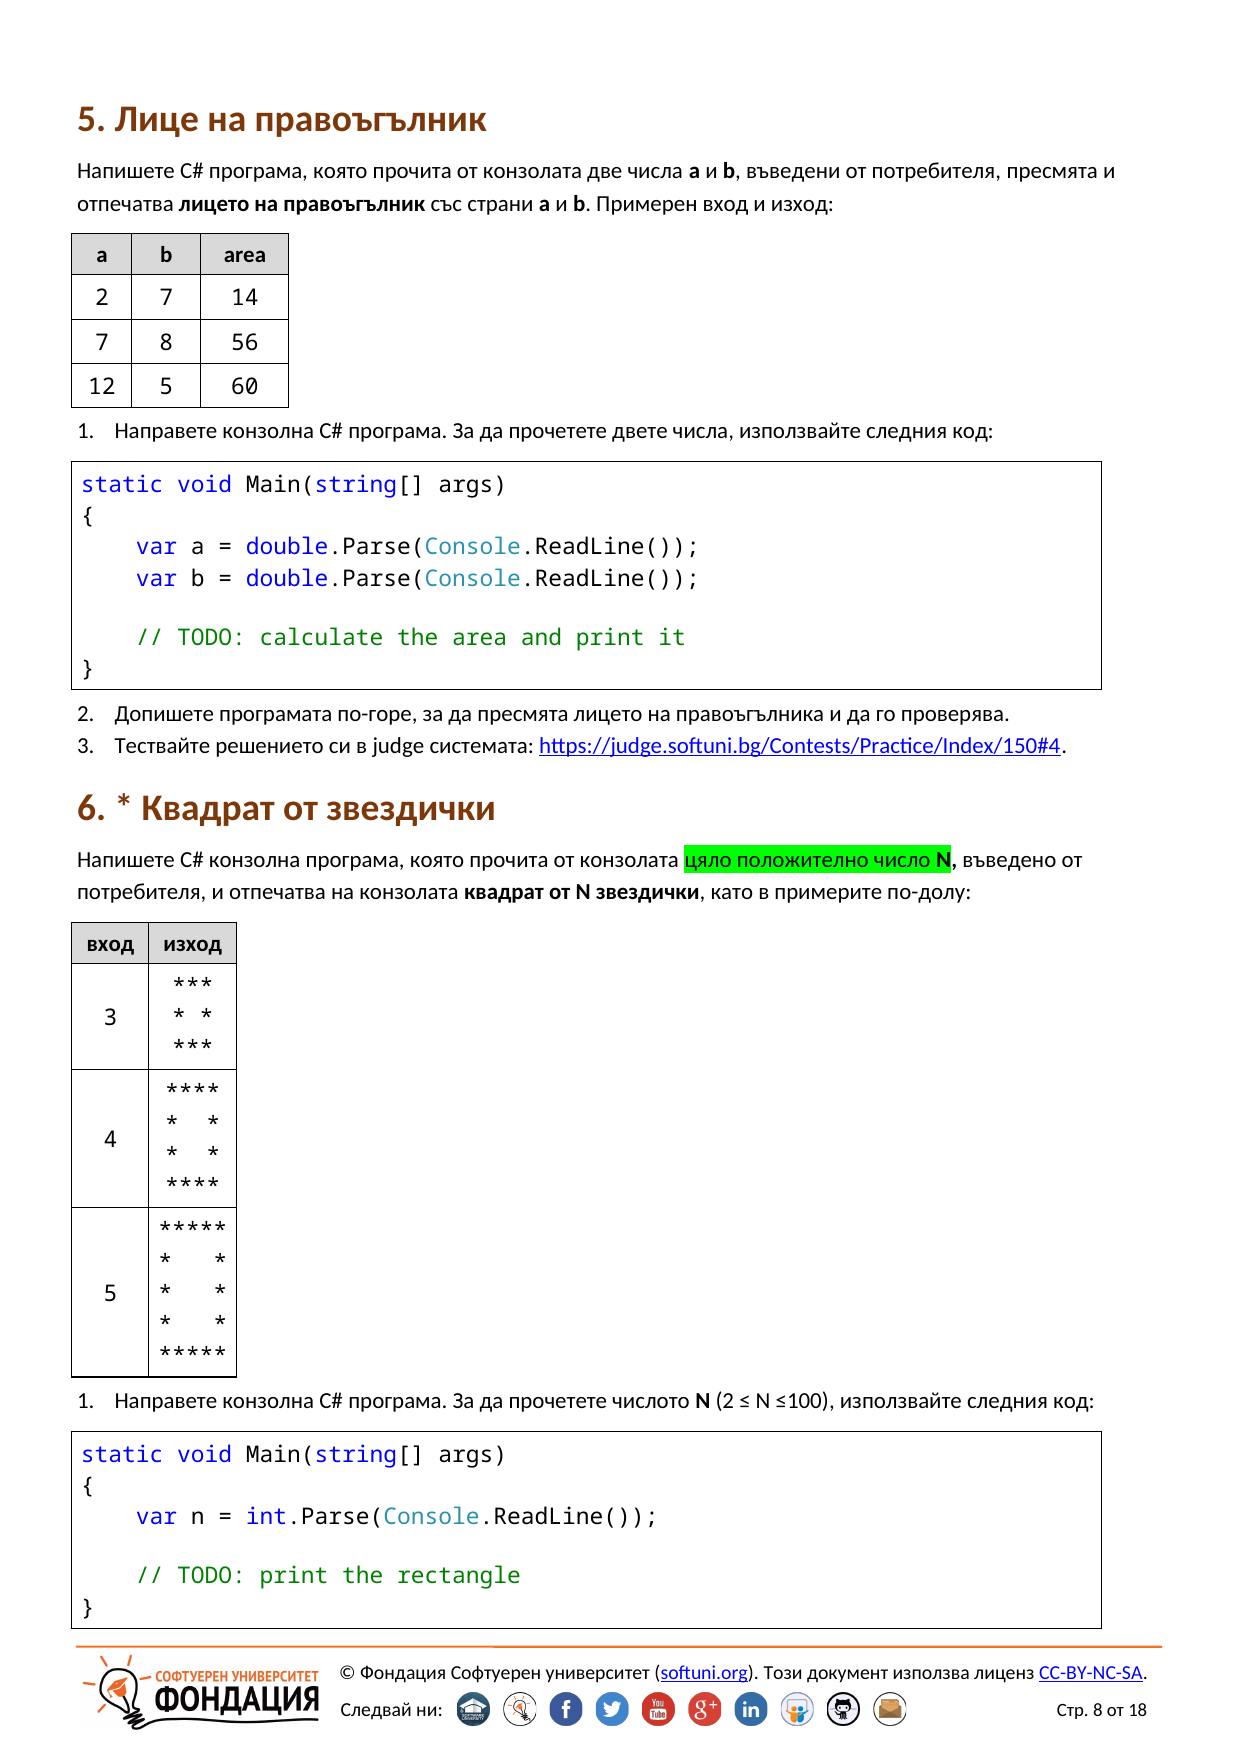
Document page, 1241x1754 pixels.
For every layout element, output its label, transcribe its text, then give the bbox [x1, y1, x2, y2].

subtitle Лице на правоъгълник [77, 95, 1163, 141]
picture [595, 1692, 629, 1726]
table_header area [201, 234, 288, 274]
table_cell *** * * *** [149, 964, 236, 1069]
table_cell 56 [201, 320, 288, 363]
text Напишете C# конзолна програма, която прочита от конзолата цяло положително число N, въведено от потребителя, и отпечатва на конзолата квадрат от N звездички, като в примерите по-долу: [77, 845, 1163, 905]
table_cell 7 [72, 320, 131, 363]
list Направете конзолна C# програма. За да прочетете двете числа, използвайте следния код: [77, 416, 1163, 444]
picture [642, 1692, 675, 1726]
picture [873, 1692, 907, 1726]
table_header изход [149, 923, 236, 963]
list Допишете програмата по-горе, за да пресмята лицето на правоъгълника и да го проверява. [77, 699, 1163, 727]
table_header a [72, 234, 131, 274]
picture [82, 1654, 319, 1730]
table_header static void Main(string[] args) { var a = double.Parse(Console.ReadLine()); var b = double.Parse(Console.ReadLine()); // TODO: calculate the area and print it } [72, 462, 1101, 689]
picture [734, 1692, 768, 1726]
table_header b [132, 234, 200, 274]
picture [827, 1692, 860, 1726]
table_cell ***** * * * * * * ***** [149, 1208, 236, 1376]
picture [503, 1692, 537, 1726]
list Направете конзолна C# програма. За да прочетете числото N (2 ≤ N ≤100), използвайте следния код: [77, 1386, 1163, 1414]
table_cell 2 [72, 275, 131, 318]
table_cell 60 [201, 364, 288, 407]
table_cell **** * * * * **** [149, 1070, 236, 1207]
subtitle * Квадрат от звездички [77, 784, 1163, 830]
table_cell 8 [132, 320, 200, 363]
table_cell 7 [132, 275, 200, 318]
text Напишете C# програма, която прочита от конзолата две числа a и b, въведени от потребителя, пресмята и отпечатва лицето на правоъгълник със страни a и b. Примерен вход и изход: [77, 156, 1163, 217]
picture [780, 1692, 814, 1726]
table_cell 12 [72, 364, 131, 407]
table_cell 5 [132, 364, 200, 407]
picture [688, 1692, 722, 1726]
table_cell 14 [201, 275, 288, 318]
picture [457, 1692, 490, 1726]
list Тествайте решението си в judge системата: https://judge.softuni.bg/Contests/Practice/Index/150#4. [77, 731, 1163, 759]
table_header вход [72, 923, 148, 963]
table_cell 5 [72, 1208, 148, 1376]
table_cell 4 [72, 1070, 148, 1207]
table_cell 3 [72, 964, 148, 1069]
picture [549, 1692, 583, 1726]
table_header static void Main(string[] args) { var n = int.Parse(Console.ReadLine()); // TODO: print the rectangle } [72, 1432, 1101, 1628]
